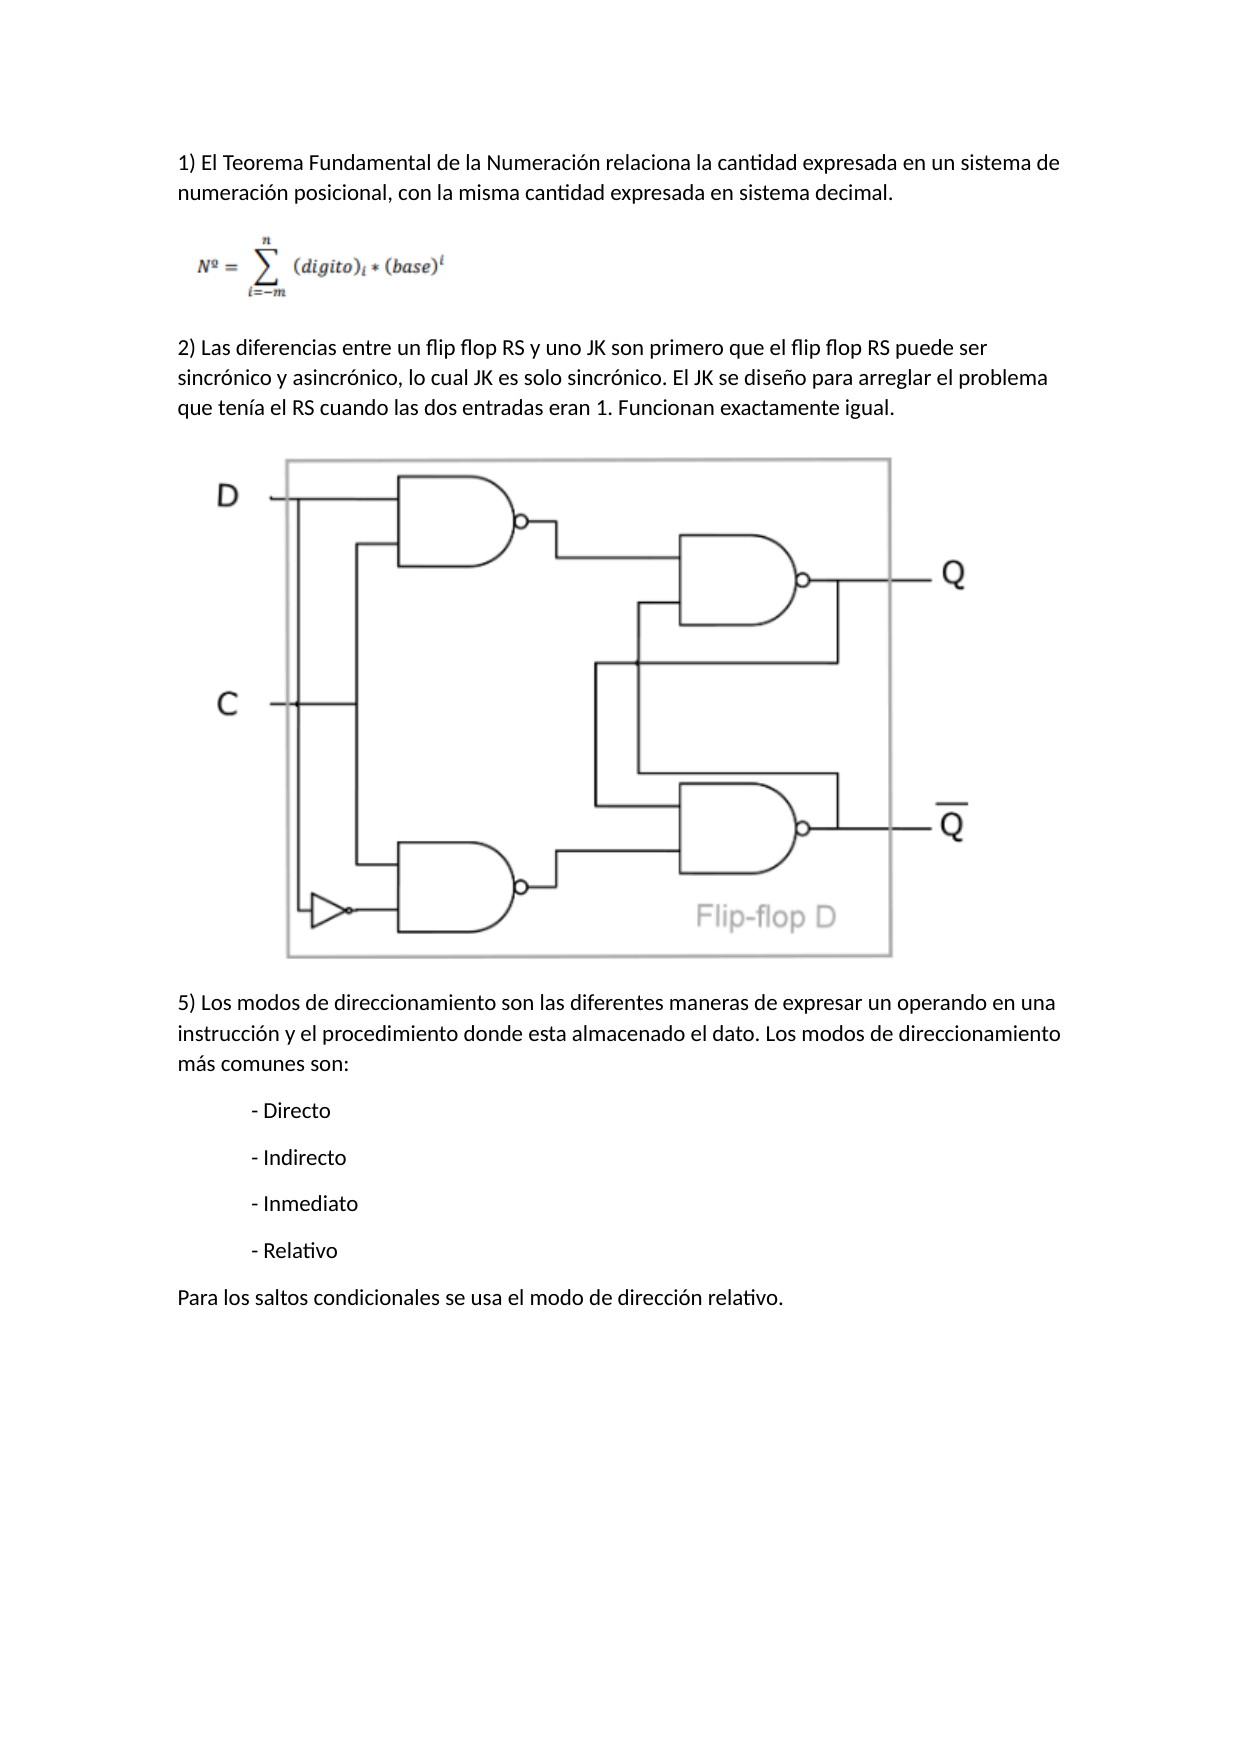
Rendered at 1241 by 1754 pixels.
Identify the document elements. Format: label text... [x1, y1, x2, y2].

text - Inmediato [177, 1189, 1063, 1217]
text - Relativo [177, 1236, 1063, 1264]
picture [177, 440, 984, 970]
picture [177, 224, 464, 314]
text - Directo [177, 1096, 1063, 1124]
text 5) Los modos de direccionamiento son las diferentes maneras de expresar un operando en una instrucción y el procedimiento donde esta almacenado el dato. Los modos de direccionamiento más comunes son: [177, 988, 1063, 1077]
text 2) Las diferencias entre un flip flop RS y uno JK son primero que el flip flop RS puede ser sincrónico y asincrónico, lo cual JK es solo sincrónico. El JK se diseño para arreglar el problema que tenía el RS cuando las dos entradas eran 1. Funcionan exactamente igual. [177, 333, 1063, 421]
text Para los saltos condicionales se usa el modo de dirección relativo. [177, 1283, 1063, 1311]
text 1) El Teorema Fundamental de la Numeración relaciona la cantidad expresada en un sistema de numeración posicional, con la misma cantidad expresada en sistema decimal. [177, 148, 1063, 206]
text - Indirecto [177, 1143, 1063, 1171]
